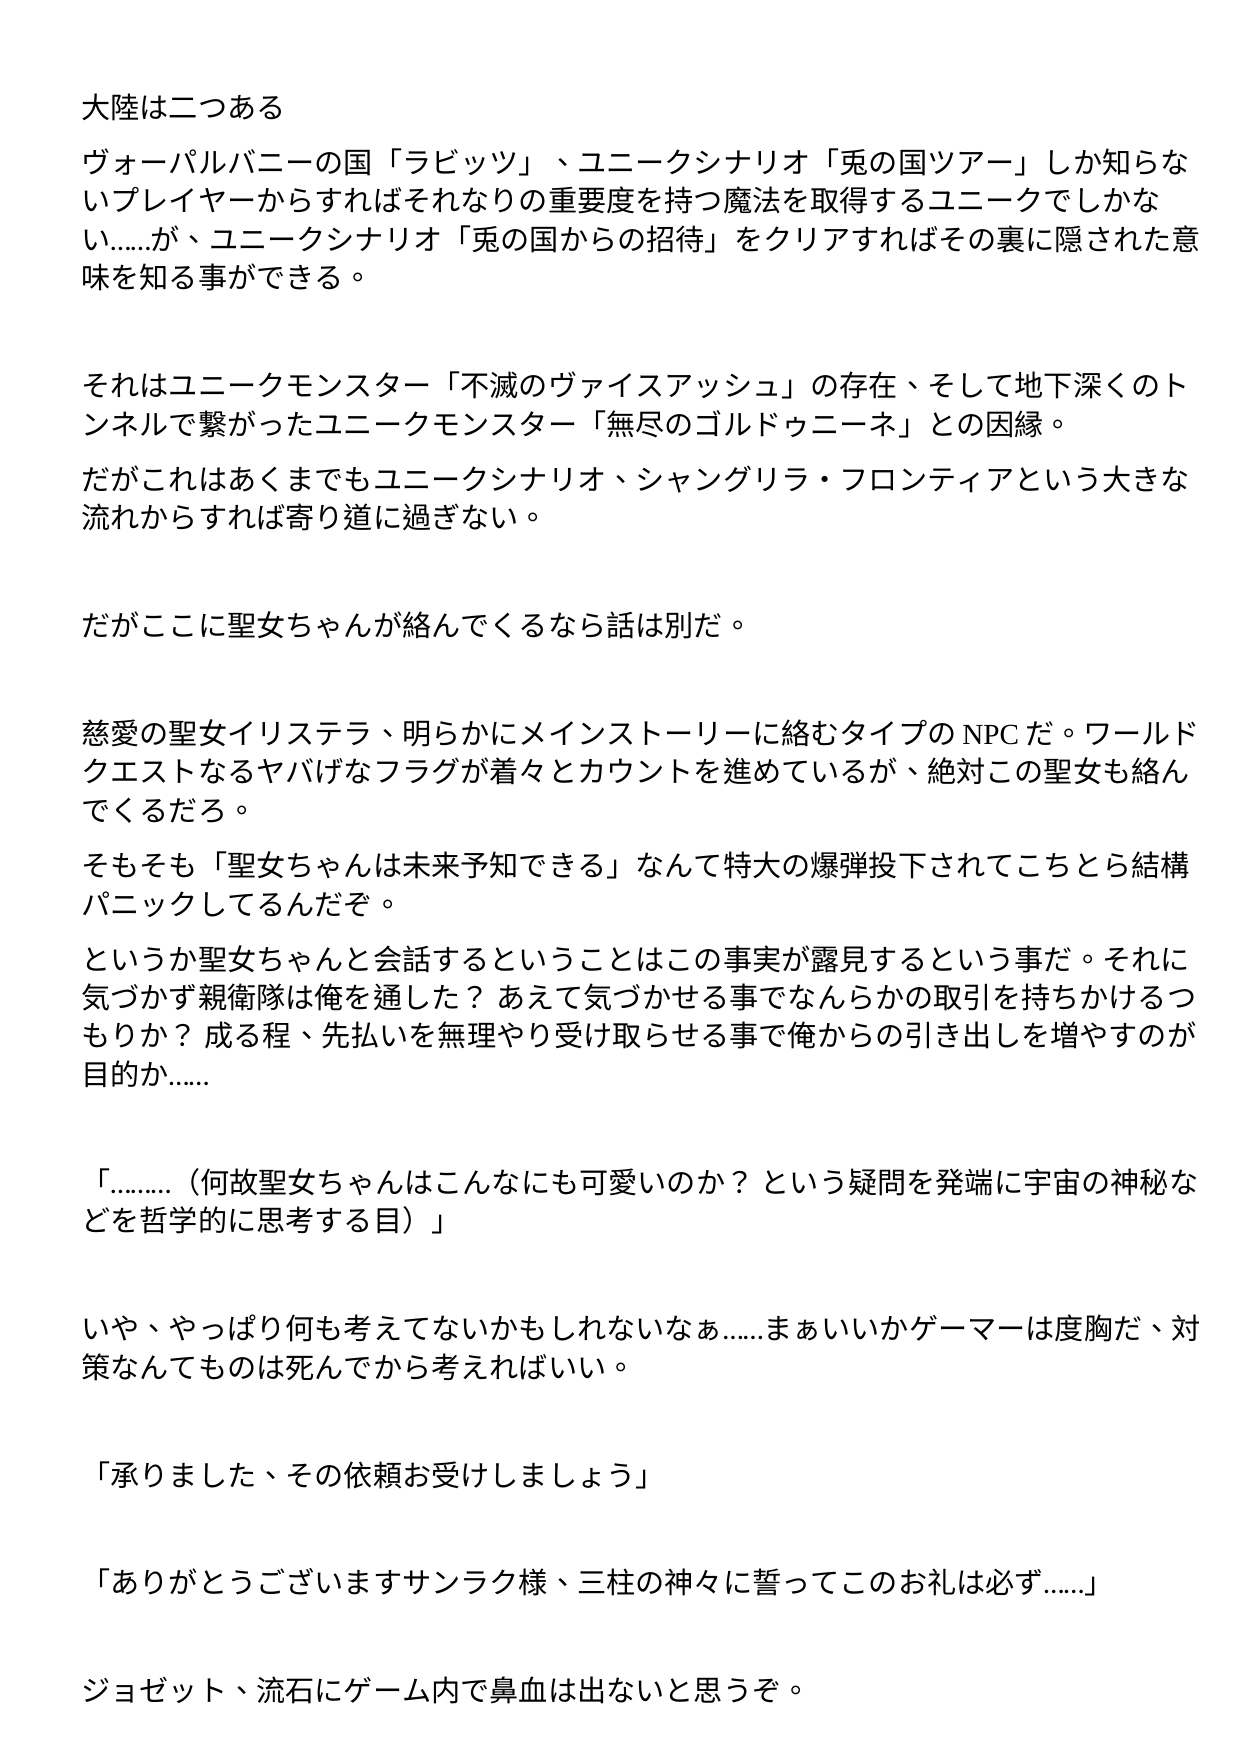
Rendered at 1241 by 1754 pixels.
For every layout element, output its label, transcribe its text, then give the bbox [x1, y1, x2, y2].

text 慈愛の聖女イリステラ、明らかにメインストーリーに絡むタイプのNPCだ。ワールドクエストなるヤバげなフラグが着々とカウントを進めているが、絶対この聖女も絡んでくるだろ。 [81, 716, 1215, 829]
text だがここに聖女ちゃんが絡んでくるなら話は別だ。 [81, 608, 1215, 644]
text 「ありがとうございますサンラク様、三柱の神々に誓ってこのお礼は必ず……」 [81, 1566, 1215, 1601]
text 「………（何故聖女ちゃんはこんなにも可愛いのか？ という疑問を発端に宇宙の神秘などを哲学的に思考する目）」 [81, 1165, 1215, 1239]
text ジョゼット、流石にゲーム内で鼻血は出ないと思うぞ。 [81, 1673, 1215, 1709]
text そもそも「聖女ちゃんは未来予知できる」なんて特大の爆弾投下されてこちとら結構パニックしてるんだぞ。 [81, 848, 1215, 922]
text ヴォーパルバニーの国「ラビッツ」、ユニークシナリオ「兎の国ツアー」しか知らないプレイヤーからすればそれなりの重要度を持つ魔法を取得するユニークでしかない……が、ユニークシナリオ「兎の国からの招待」をクリアすればその裏に隠された意味を知る事ができる。 [81, 145, 1215, 296]
text 大陸は二つある [81, 90, 1215, 126]
text だがこれはあくまでもユニークシナリオ、シャングリラ・フロンティアという大きな流れからすれば寄り道に過ぎない。 [81, 462, 1215, 536]
text いや、やっぱり何も考えてないかもしれないなぁ……まぁいいかゲーマーは度胸だ、対策なんてものは死んでから考えればいい。 [81, 1311, 1215, 1385]
text 「承りました、その依頼お受けしましょう」 [81, 1458, 1215, 1493]
text それはユニークモンスター「不滅のヴァイスアッシュ」の存在、そして地下深くのトンネルで繋がったユニークモンスター「無尽のゴルドゥニーネ」との因縁。 [81, 368, 1215, 442]
text というか聖女ちゃんと会話するということはこの事実が露見するという事だ。それに気づかず親衛隊は俺を通した？ あえて気づかせる事でなんらかの取引を持ちかけるつもりか？ 成る程、先払いを無理やり受け取らせる事で俺からの引き出しを増やすのが目的か…… [81, 942, 1215, 1093]
